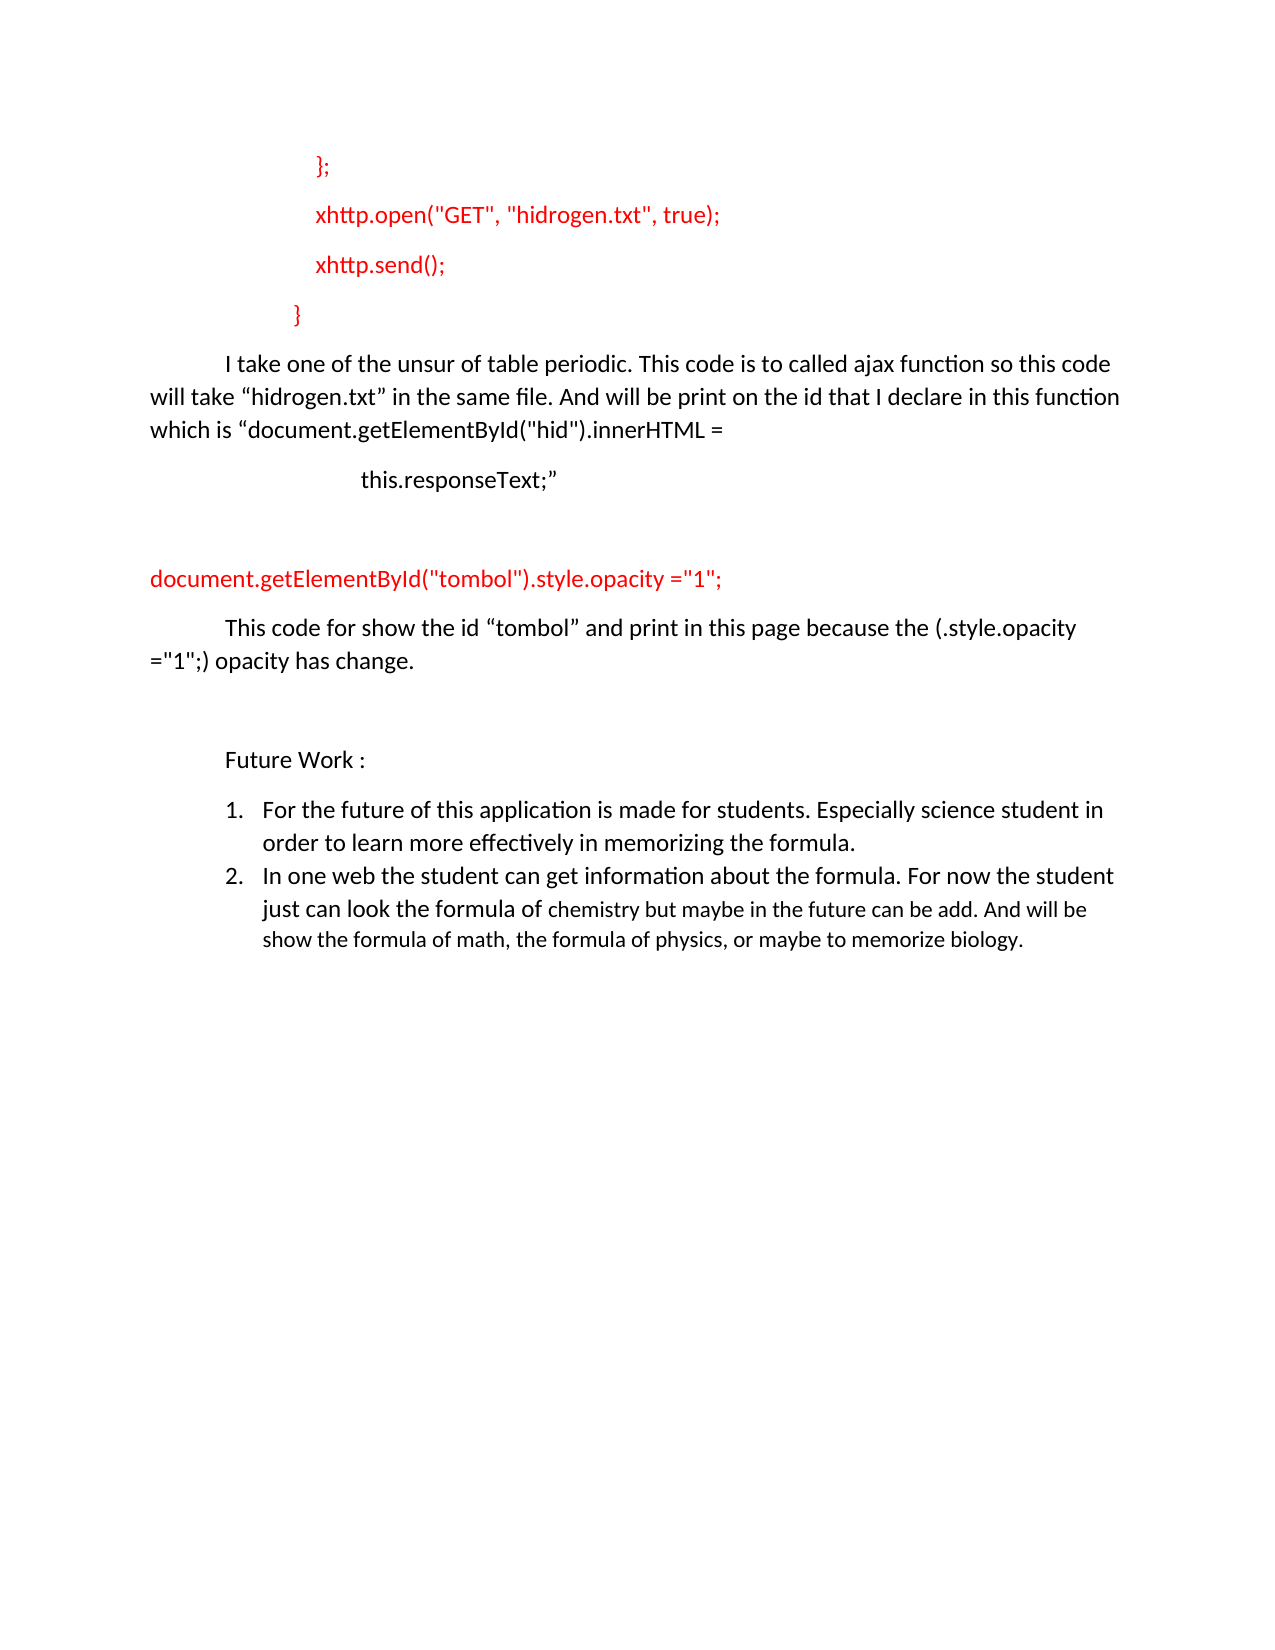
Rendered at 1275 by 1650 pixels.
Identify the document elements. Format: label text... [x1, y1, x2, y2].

text } [150, 299, 1125, 329]
text document.getElementById("tombol").style.opacity ="1"; [150, 563, 1125, 593]
list For the future of this application is made for students. Especially science student in order to learn more effectively in memorizing the formula. [225, 794, 1125, 858]
text This code for show the id “tombol” and print in this page because the (.style.opacity ="1";) opacity has change. [150, 612, 1125, 676]
text I take one of the unsur of table periodic. This code is to called ajax function so this code will take “hidrogen.txt” in the same file. And will be print on the id that I declare in this function which is “document.getElementById("hid").innerHTML = [150, 348, 1125, 445]
list In one web the student can get information about the formula. For now the student just can look the formula of chemistry but maybe in the future can be add. And will be show the formula of math, the formula of physics, or maybe to memorize biology. [225, 860, 1125, 954]
text this.responseText;” [150, 464, 1125, 494]
text xhttp.send(); [150, 249, 1125, 280]
text Future Work : [150, 744, 1125, 775]
text }; [150, 150, 1125, 181]
text xhttp.open("GET", "hidrogen.txt", true); [150, 199, 1125, 230]
